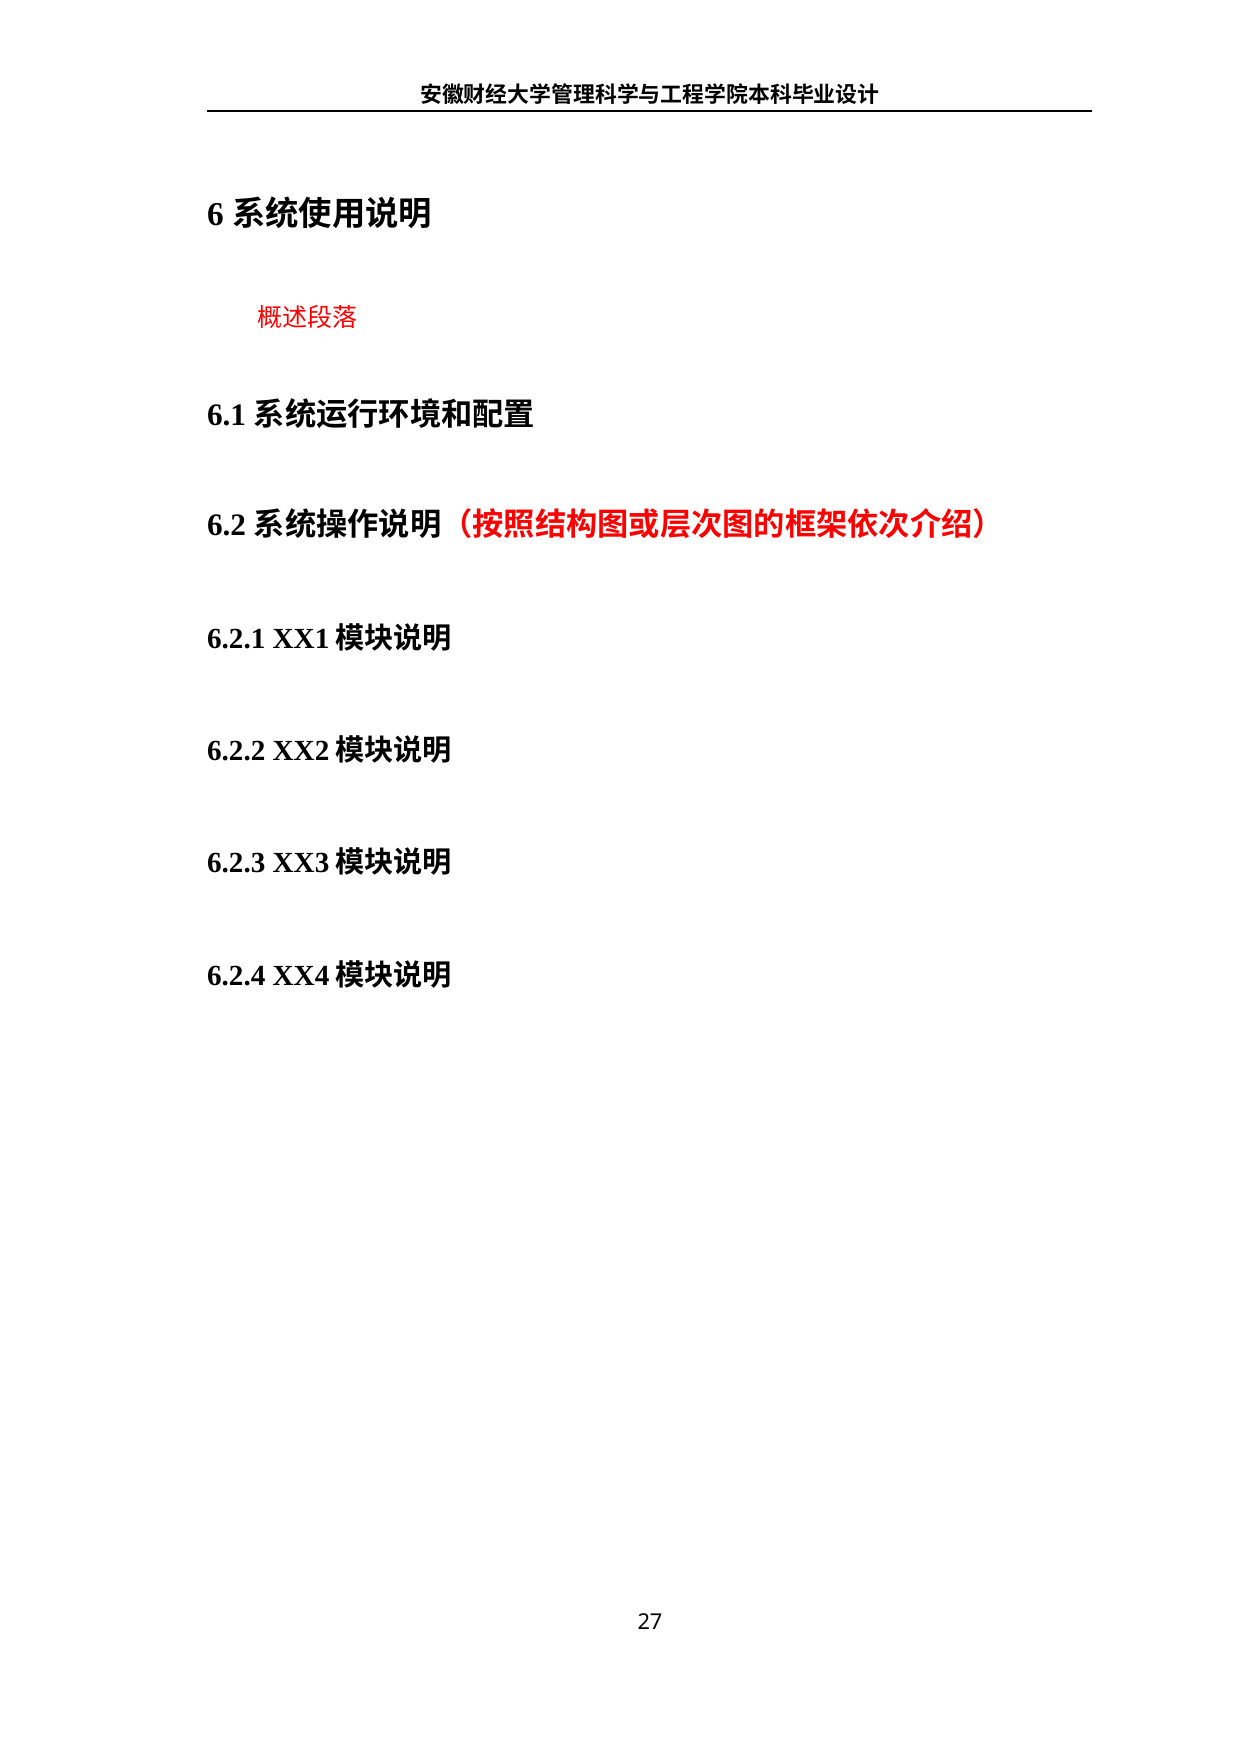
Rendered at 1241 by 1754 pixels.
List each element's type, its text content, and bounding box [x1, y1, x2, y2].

subtitle 6.2.1 XX1模块说明 [207, 603, 1092, 668]
subtitle 6.2 系统操作说明（按照结构图或层次图的框架依次介绍） [207, 489, 1092, 554]
subtitle 6 系统使用说明 [207, 178, 1092, 243]
subtitle 6.2.3 XX3模块说明 [207, 828, 1092, 893]
subtitle 6.2.4 XX4模块说明 [207, 940, 1092, 1005]
subtitle 6.2.2 XX2模块说明 [207, 716, 1092, 781]
text 概述段落 [207, 283, 1092, 348]
subtitle 6.1 系统运行环境和配置 [207, 379, 1092, 444]
